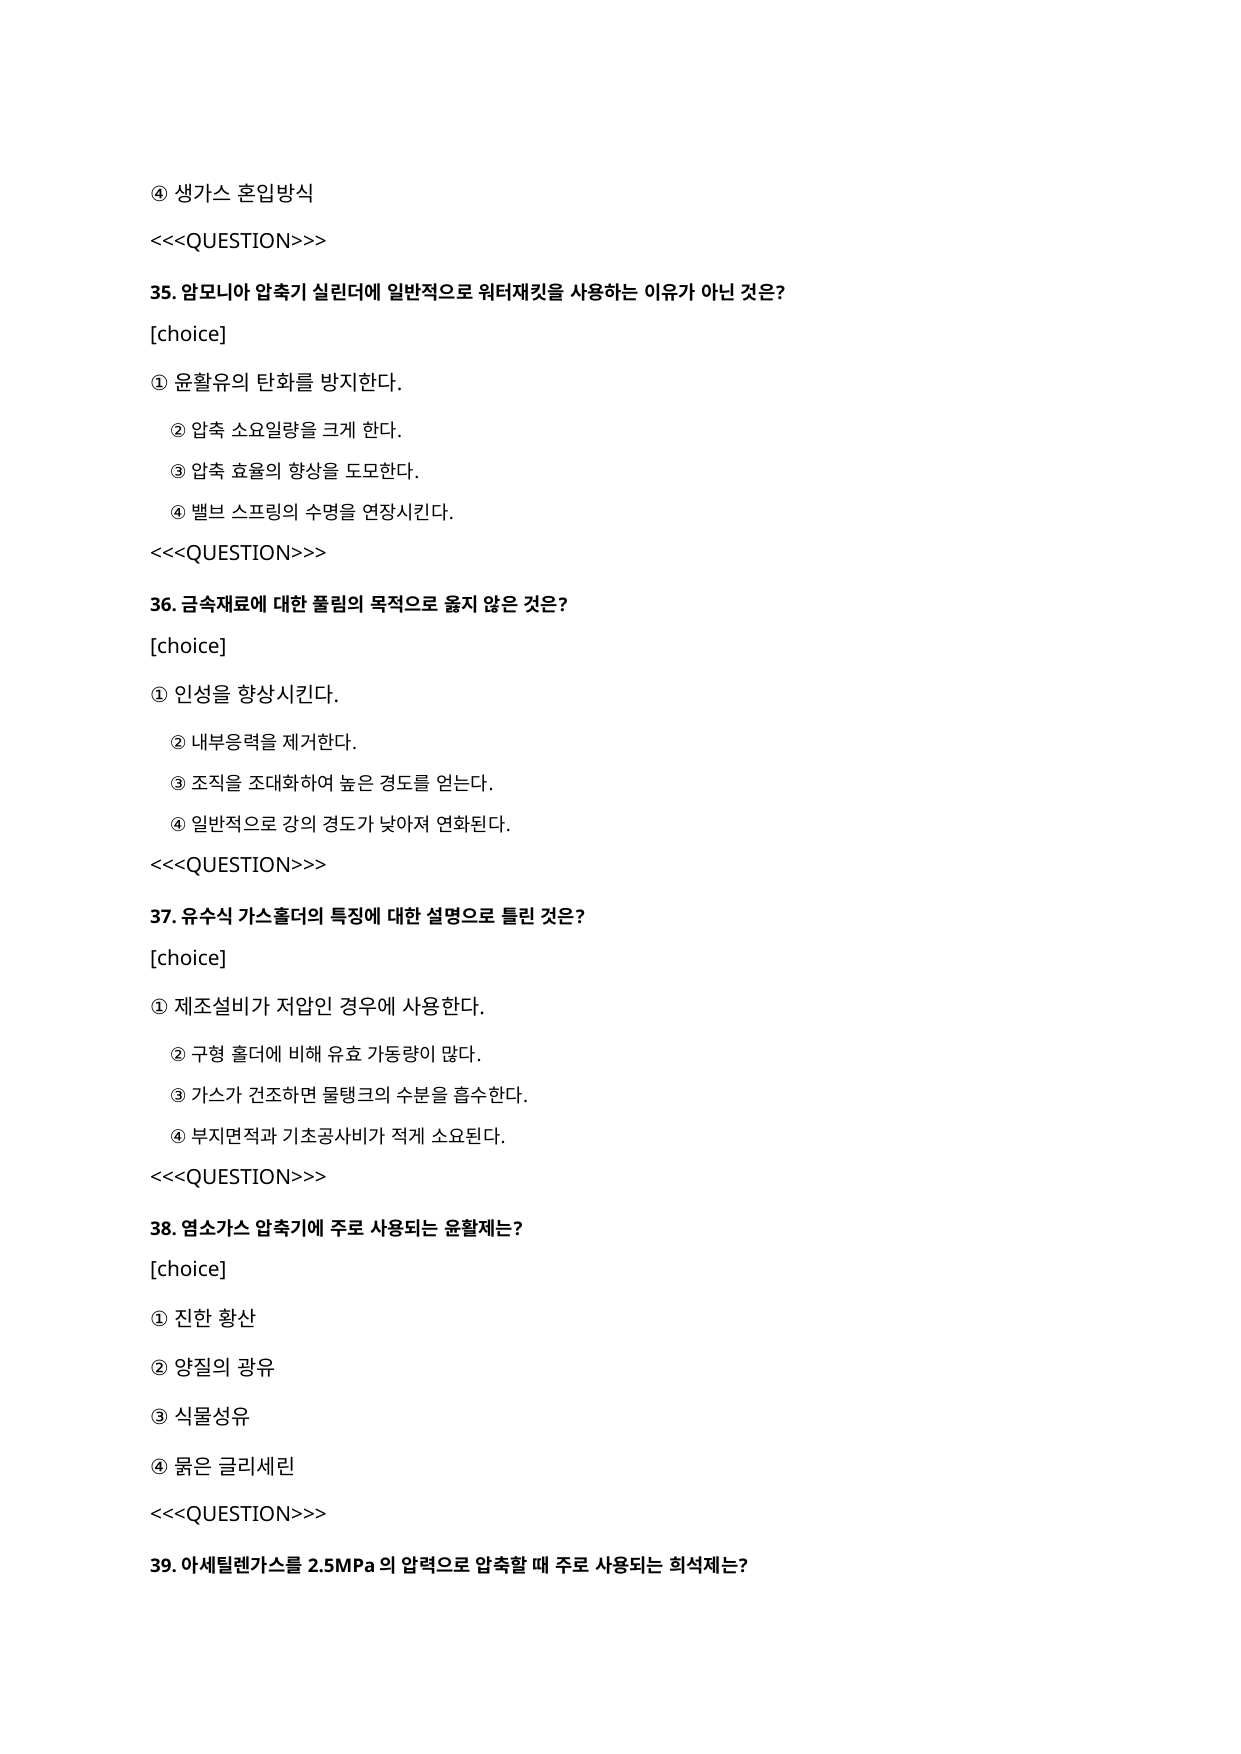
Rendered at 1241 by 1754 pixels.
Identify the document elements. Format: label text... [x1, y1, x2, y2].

text ① 윤활유의 탄화를 방지한다. [150, 366, 1090, 397]
text ③ 조직을 조대화하여 높은 경도를 얻는다. [150, 768, 1090, 796]
text ④ 묽은 글리세린 [150, 1450, 1090, 1480]
text <<<QUESTION>>> [150, 227, 1090, 255]
text ④ 일반적으로 강의 경도가 낮아져 연화된다. [150, 809, 1090, 837]
text 37. 유수식 가스홀더의 특징에 대한 설명으로 틀린 것은? [150, 902, 1090, 929]
text <<<QUESTION>>> [150, 1162, 1090, 1191]
text ② 구형 홀더에 비해 유효 가동량이 많다. [150, 1039, 1090, 1067]
text ③ 압축 효율의 향상을 도모한다. [150, 457, 1090, 484]
text [choice] [150, 631, 1090, 659]
text 39. 아세틸렌가스를 2.5MPa의 압력으로 압축할 때 주로 사용되는 희석제는? [150, 1551, 1090, 1578]
text [choice] [150, 1254, 1090, 1283]
text 36. 금속재료에 대한 풀림의 목적으로 옳지 않은 것은? [150, 590, 1090, 617]
text [choice] [150, 319, 1090, 347]
text ② 압축 소요일량을 크게 한다. [150, 416, 1090, 443]
text <<<QUESTION>>> [150, 1499, 1090, 1528]
text ④ 밸브 스프링의 수명을 연장시킨다. [150, 497, 1090, 525]
text ② 양질의 광유 [150, 1351, 1090, 1382]
text [choice] [150, 943, 1090, 971]
text 35. 암모니아 압축기 실린더에 일반적으로 워터재킷을 사용하는 이유가 아닌 것은? [150, 278, 1090, 305]
text ① 인성을 향상시킨다. [150, 678, 1090, 708]
text 38. 염소가스 압축기에 주로 사용되는 윤활제는? [150, 1214, 1090, 1241]
text ① 진한 황산 [150, 1302, 1090, 1332]
text ④ 부지면적과 기초공사비가 적게 소요된다. [150, 1121, 1090, 1148]
text ④ 생가스 혼입방식 [150, 177, 1090, 207]
text <<<QUESTION>>> [150, 538, 1090, 567]
text <<<QUESTION>>> [150, 850, 1090, 879]
text ③ 식물성유 [150, 1401, 1090, 1431]
text ② 내부응력을 제거한다. [150, 727, 1090, 755]
text ③ 가스가 건조하면 물탱크의 수분을 흡수한다. [150, 1080, 1090, 1107]
text ① 제조설비가 저압인 경우에 사용한다. [150, 990, 1090, 1020]
